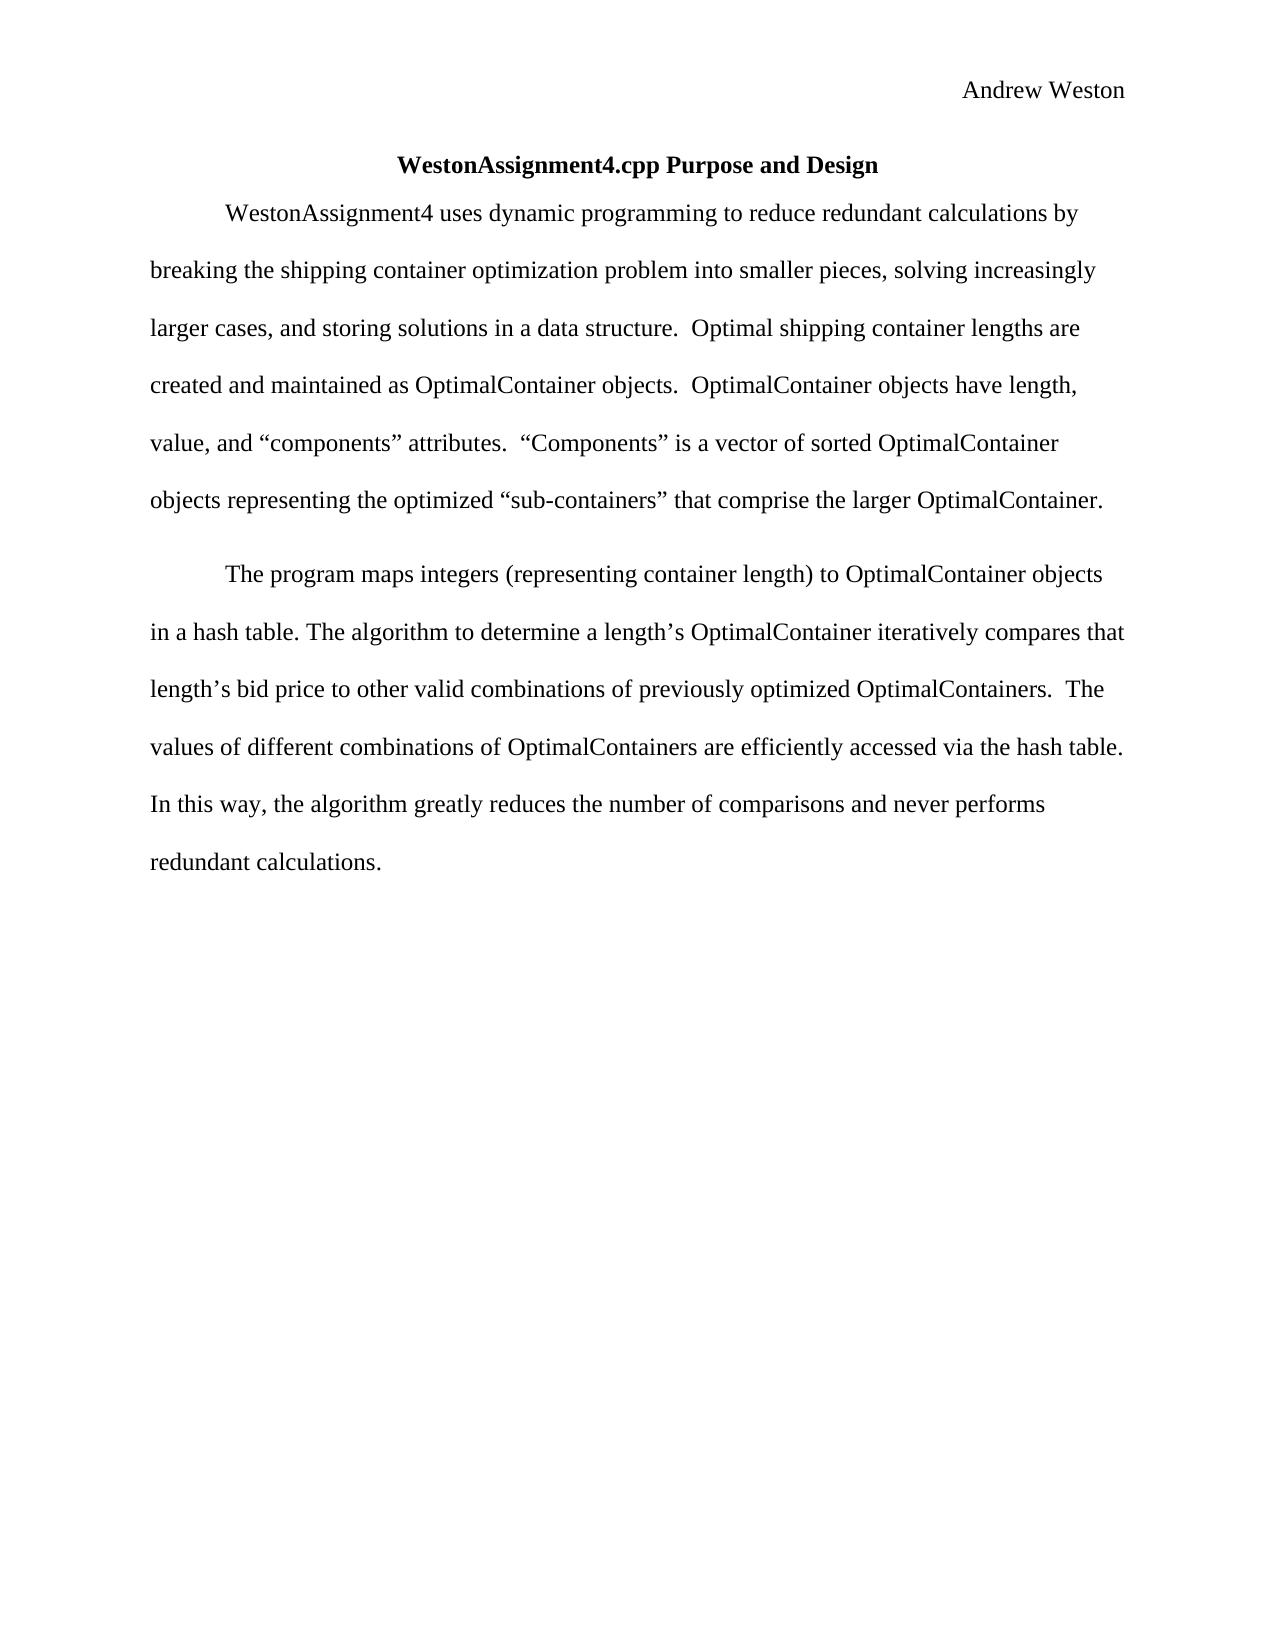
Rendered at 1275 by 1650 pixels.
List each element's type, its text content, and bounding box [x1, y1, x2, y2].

text WestonAssignment4.cpp Purpose and Design [150, 150, 1125, 179]
text WestonAssignment4 uses dynamic programming to reduce redundant calculations by breaking the shipping container optimization problem into smaller pieces, solving increasingly larger cases, and storing solutions in a data structure. Optimal shipping container lengths are created and maintained as OptimalContainer objects. OptimalContainer objects have length, value, and “components” attributes. “Components” is a vector of sorted OptimalContainer objects representing the optimized “sub-containers” that comprise the larger OptimalContainer. [150, 198, 1125, 514]
text The program maps integers (representing container length) to OptimalContainer objects in a hash table. The algorithm to determine a length’s OptimalContainer iteratively compares that length’s bid price to other valid combinations of previously optimized OptimalContainers. The values of different combinations of OptimalContainers are efficiently accessed via the hash table. In this way, the algorithm greatly reduces the number of comparisons and never performs redundant calculations. [150, 559, 1125, 876]
